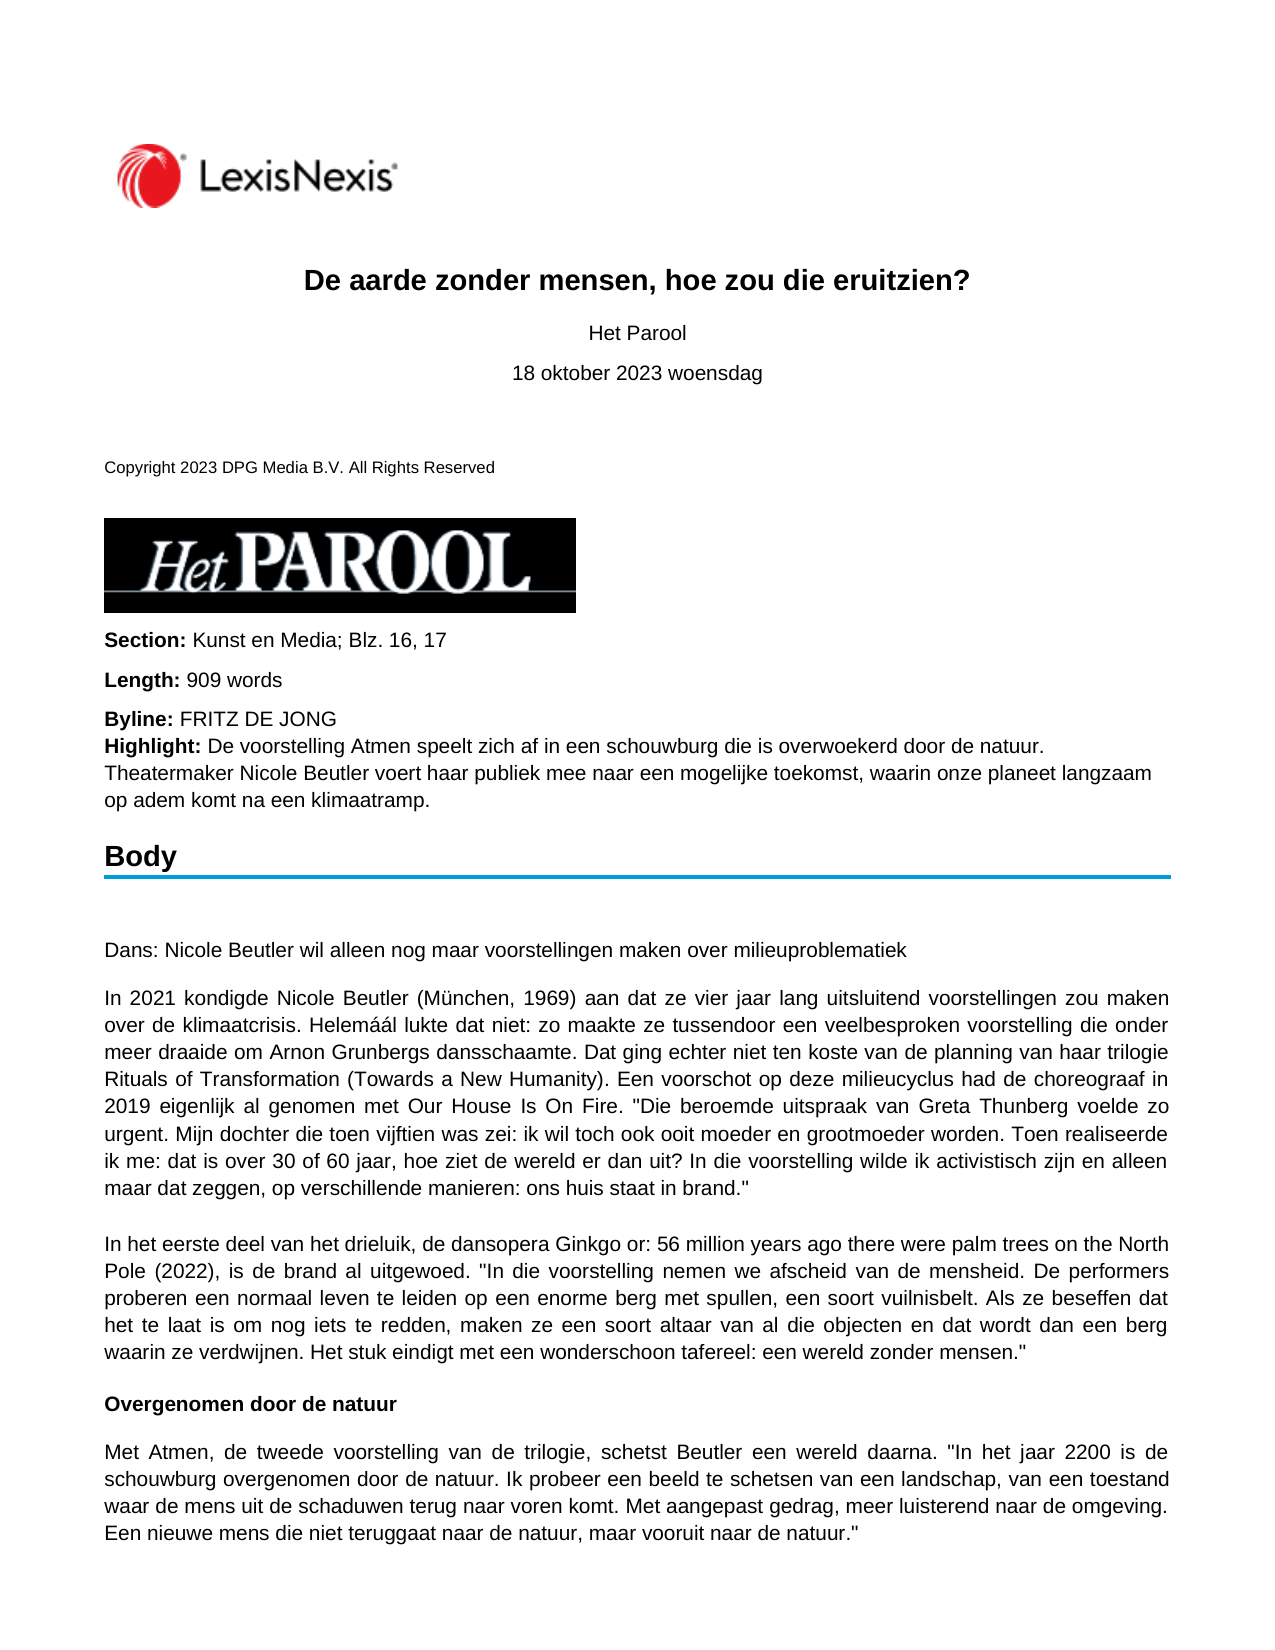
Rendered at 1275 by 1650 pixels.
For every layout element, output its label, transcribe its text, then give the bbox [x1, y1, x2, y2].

text In het eerste deel van het drieluik, de dansopera Ginkgo or: 56 million years ago there were palm trees on the North Pole (2022), is de brand al uitgewoed. "In die voorstelling nemen we afscheid van de mensheid. De performers proberen een normaal leven te leiden op een enorme berg met spullen, een soort vuilnisbelt. Als ze beseffen dat het te laat is om nog iets te redden, maken ze een soort altaar van al die objecten en dat wordt dan een berg waarin ze verdwijnen. Het stuk eindigt met een wonderschoon tafereel: een wereld zonder mensen." [104, 1228, 1171, 1364]
text Body [104, 837, 1171, 873]
text Section: Kunst en Media; Blz. 16, 17 [104, 625, 1171, 652]
text Het Parool [104, 318, 1171, 345]
subtitle De aarde zonder mensen, hoe zou die eruitzien? [104, 261, 1171, 297]
text Highlight: De voorstelling Atmen speelt zich af in een schouwburg die is overwoekerd door de natuur. Theatermaker Nicole Beutler voert haar publiek mee naar een mogelijke toekomst, waarin onze planeet langzaam op adem komt na een klimaatramp. [104, 731, 1171, 812]
text Dans: Nicole Beutler wil alleen nog maar voorstellingen maken over milieuproblematiek [104, 935, 1171, 962]
text In 2021 kondigde Nicole Beutler (München, 1969) aan dat ze vier jaar lang uitsluitend voorstellingen zou maken over de klimaatcrisis. Helemáál lukte dat niet: zo maakte ze tussendoor een veelbesproken voorstelling die onder meer draaide om Arnon Grunbergs dansschaamte. Dat ging echter niet ten koste van de planning van haar trilogie Rituals of Transformation (Towards a New Humanity). Een voorschot op deze milieucyclus had de choreograaf in 2019 eigenlijk al genomen met Our House Is On Fire. "Die beroemde uitspraak van Greta Thunberg voelde zo urgent. Mijn dochter die toen vijftien was zei: ik wil toch ook ooit moeder en grootmoeder worden. Toen realiseerde ik me: dat is over 30 of 60 jaar, hoe ziet de wereld er dan uit? In die voorstelling wilde ik activistisch zijn en alleen maar dat zeggen, op verschillende manieren: ons huis staat in brand." [104, 983, 1171, 1199]
text Byline: FRITZ DE JONG [104, 704, 1171, 731]
text Length: 909 words [104, 664, 1171, 691]
text Overgenomen door de natuur [104, 1389, 1171, 1416]
text Met Atmen, de tweede voorstelling van de trilogie, schetst Beutler een wereld daarna. "In het jaar 2200 is de schouwburg overgenomen door de natuur. Ik probeer een beeld te schetsen van een landschap, van een toestand waar de mens uit de schaduwen terug naar voren komt. Met aangepast gedrag, meer luisterend naar de omgeving. Een nieuwe mens die niet teruggaat naar de natuur, maar vooruit naar de natuur." [104, 1437, 1171, 1545]
text Copyright 2023 DPG Media B.V. All Rights Reserved [104, 426, 1171, 477]
text 18 oktober 2023 woensdag [104, 357, 1171, 384]
picture [104, 144, 412, 208]
